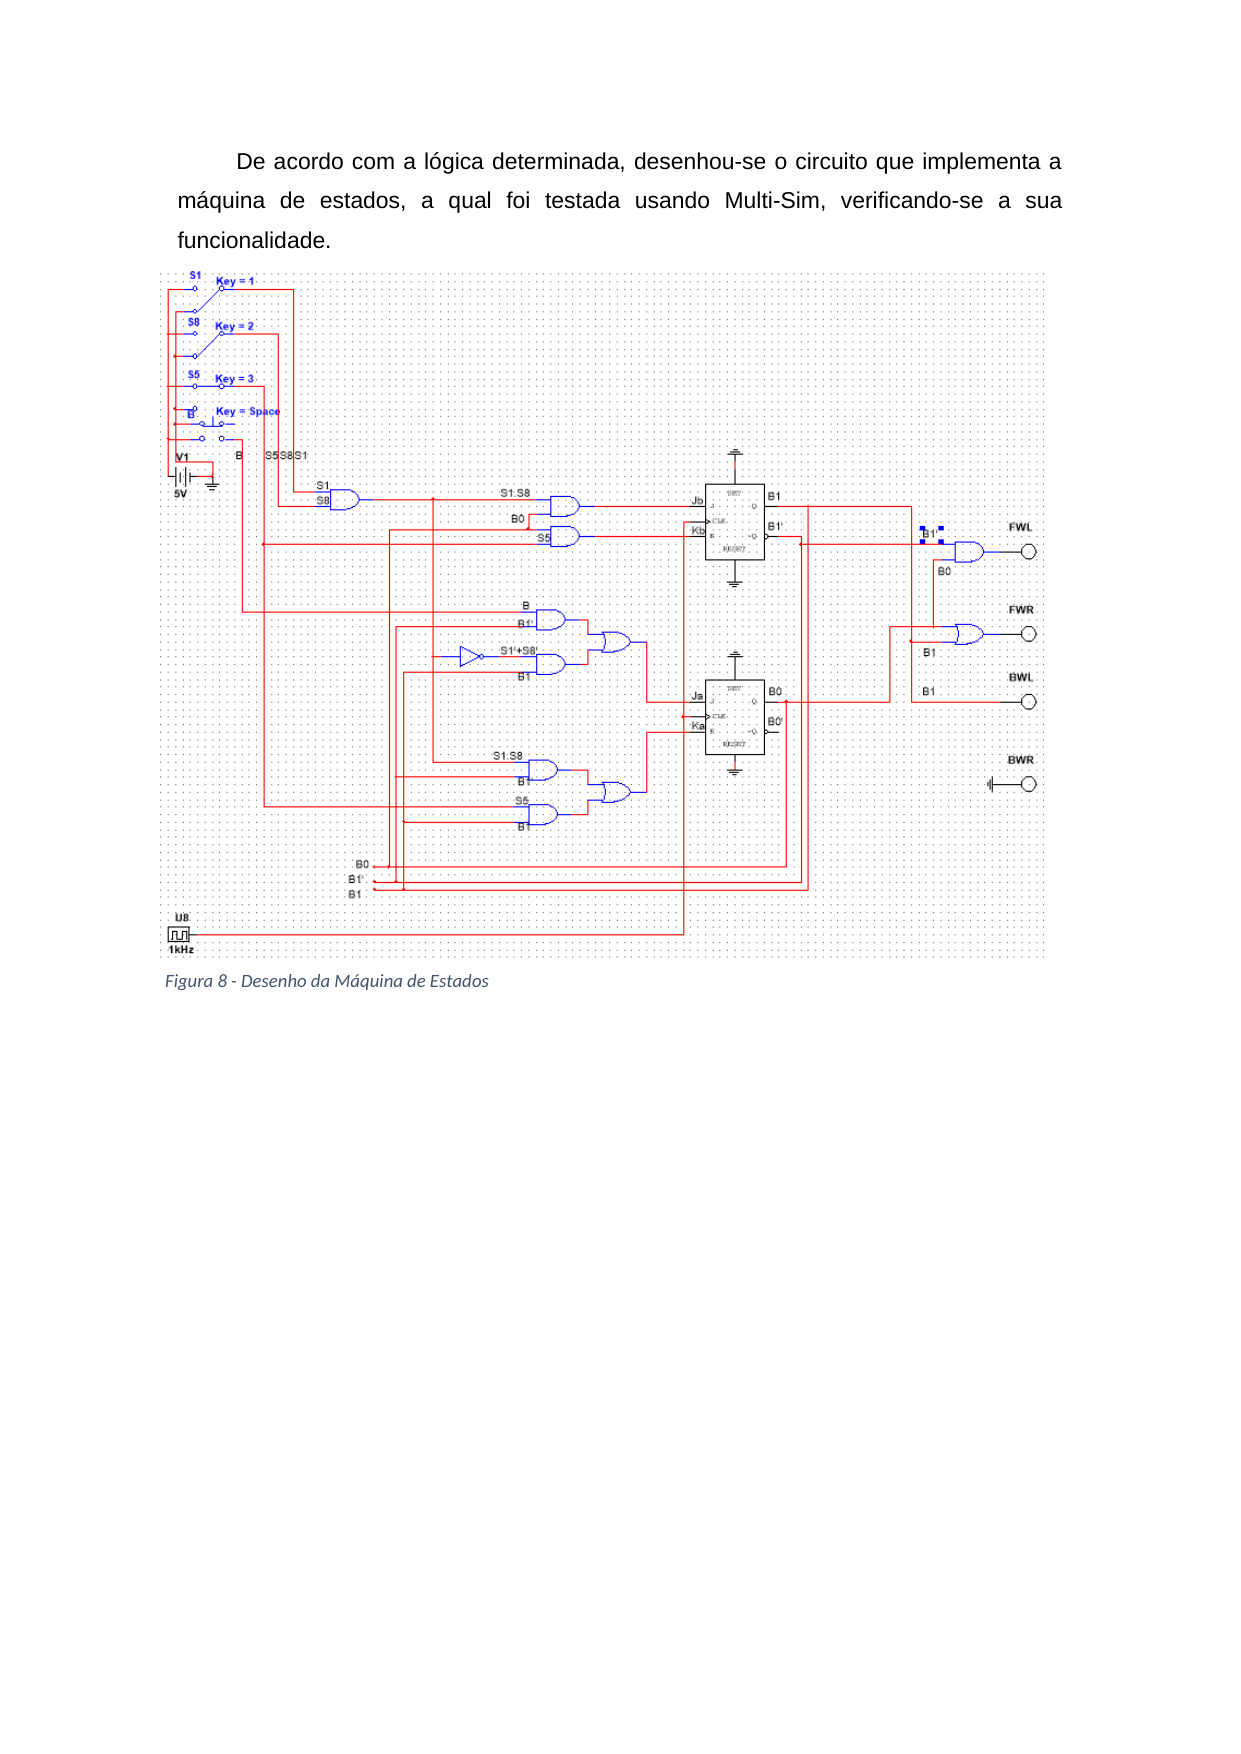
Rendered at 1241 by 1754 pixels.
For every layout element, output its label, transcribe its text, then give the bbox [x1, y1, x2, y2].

picture [159, 270, 1045, 961]
text De acordo com a lógica determinada, desenhou-se o circuito que implementa a máquina de estados, a qual foi testada usando Multi-Sim, verificando-se a sua funcionalidade. [177, 148, 1063, 253]
